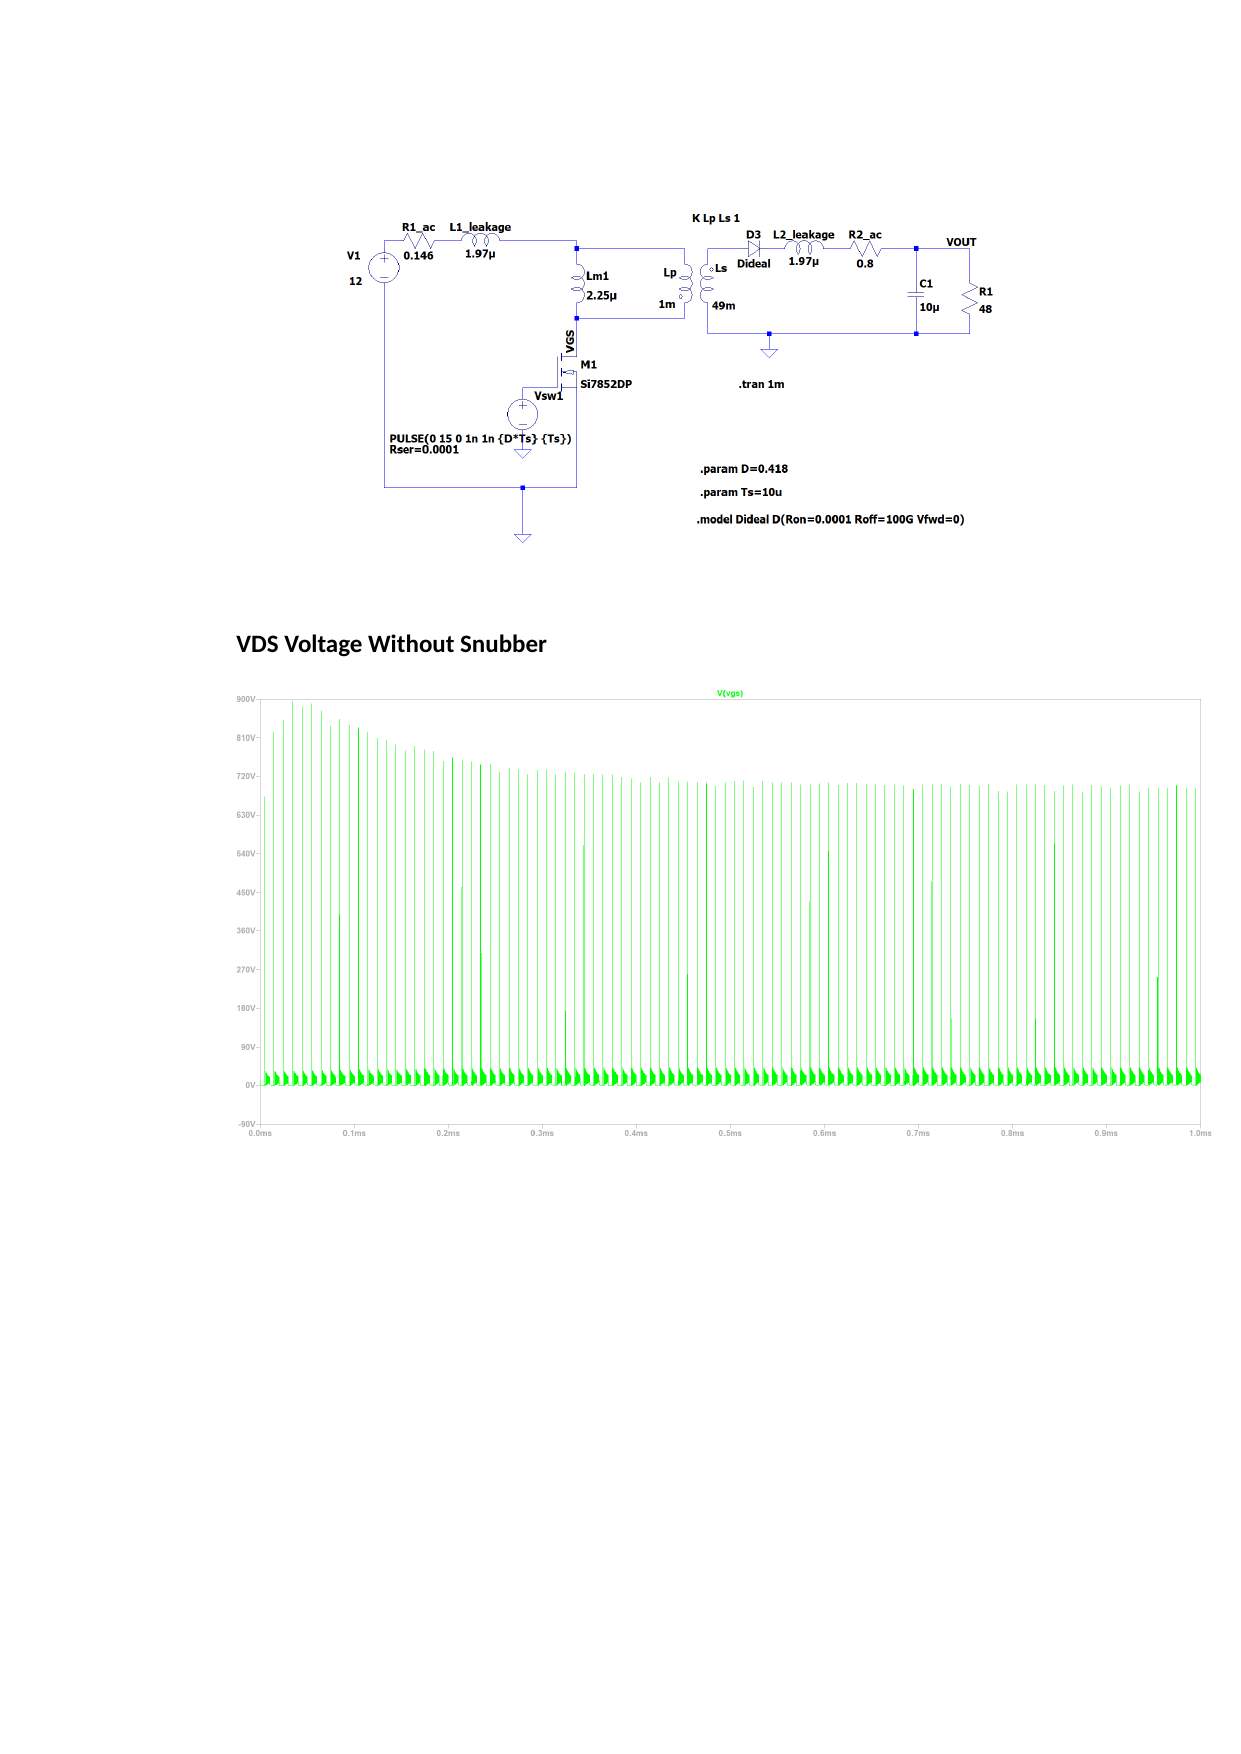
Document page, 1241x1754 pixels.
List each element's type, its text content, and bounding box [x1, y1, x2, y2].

picture [236, 689, 1212, 1139]
picture [236, 147, 1212, 598]
text VDS Voltage Without Snubber [236, 628, 1092, 658]
